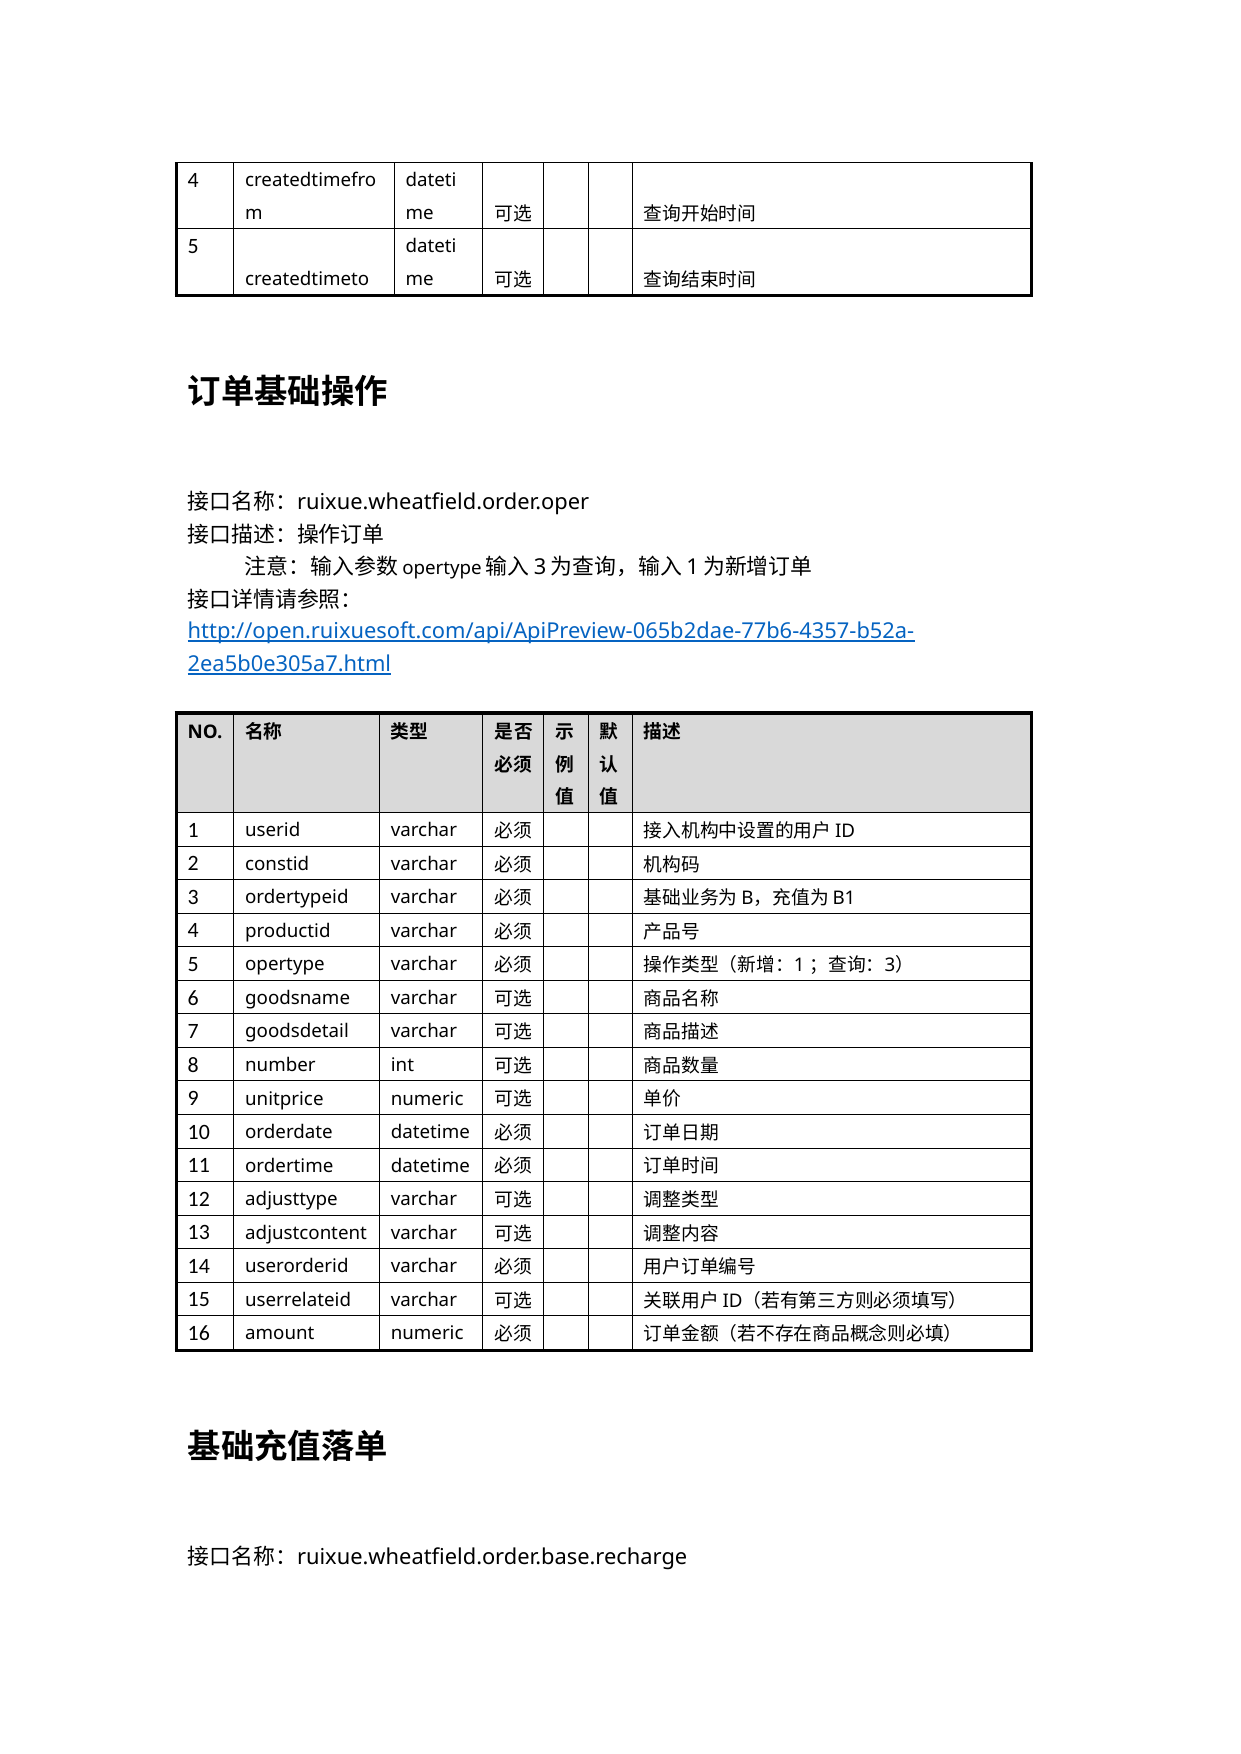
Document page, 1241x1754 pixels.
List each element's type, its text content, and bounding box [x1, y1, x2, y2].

table_cell 必须 [483, 847, 543, 879]
table_cell [544, 1283, 588, 1315]
table_cell 13 [178, 1216, 233, 1248]
text http://open.ruixuesoft.com/api/ApiPreview-065b2dae-77b6-4357-b52a-2ea5b0e305a7.html [187, 614, 1053, 679]
table_cell [544, 229, 588, 294]
table_cell 订单日期 [633, 1115, 1030, 1147]
table_cell 商品描述 [633, 1014, 1030, 1047]
table_header NO. [178, 715, 233, 812]
table_cell createdtimeto [234, 229, 394, 294]
table_cell [589, 947, 632, 980]
table_cell 必须 [483, 1316, 543, 1349]
table_cell userorderid [234, 1249, 379, 1282]
table_cell [544, 813, 588, 846]
table_cell numeric [380, 1081, 482, 1114]
table_cell 订单时间 [633, 1149, 1030, 1181]
table_cell [544, 981, 588, 1013]
table_cell [589, 914, 632, 946]
table_cell 必须 [483, 1149, 543, 1181]
table_cell datetime [380, 1115, 482, 1147]
table_cell 必须 [483, 1249, 543, 1282]
table_cell [589, 1216, 632, 1248]
table_cell 必须 [483, 914, 543, 946]
table_cell createdtimefrom [234, 163, 394, 228]
table_cell [544, 947, 588, 980]
table_cell opertype [234, 947, 379, 980]
table_cell varchar [380, 1249, 482, 1282]
text 注意：输入参数opertype输入3为查询，输入1为新增订单 [187, 549, 1053, 581]
table_cell ordertypeid [234, 880, 379, 913]
table_cell 调整类型 [633, 1182, 1030, 1214]
table_cell [544, 914, 588, 946]
table_cell constid [234, 847, 379, 879]
table_cell 可选 [483, 1216, 543, 1248]
table_cell varchar [380, 1216, 482, 1248]
table_cell 可选 [483, 1182, 543, 1214]
table_header 示例值 [544, 715, 588, 812]
table_cell 可选 [483, 1081, 543, 1114]
table_cell [544, 1048, 588, 1080]
table_cell [589, 813, 632, 846]
table_cell [544, 1014, 588, 1047]
table_cell adjustcontent [234, 1216, 379, 1248]
table_header 名称 [234, 715, 379, 812]
text 接口名称：ruixue.wheatfield.order.base.recharge [187, 1539, 1053, 1571]
table_cell 12 [178, 1182, 233, 1214]
table_cell userid [234, 813, 379, 846]
table_cell [589, 1182, 632, 1214]
table_cell 可选 [483, 1283, 543, 1315]
table_cell [544, 1182, 588, 1214]
table_cell 基础业务为B，充值为B1 [633, 880, 1030, 913]
table_cell [589, 1249, 632, 1282]
table_cell [544, 847, 588, 879]
table_cell [544, 880, 588, 913]
table_cell 可选 [483, 1048, 543, 1080]
table_cell 接入机构中设置的用户ID [633, 813, 1030, 846]
table_cell [589, 880, 632, 913]
subtitle 订单基础操作 [187, 357, 1053, 422]
table_cell 商品数量 [633, 1048, 1030, 1080]
table_cell 4 [178, 163, 233, 228]
table_cell 14 [178, 1249, 233, 1282]
table_cell 7 [178, 1014, 233, 1047]
table_cell 15 [178, 1283, 233, 1315]
subtitle 基础充值落单 [187, 1411, 1053, 1476]
text 接口描述：操作订单 [187, 516, 1053, 549]
table_cell 查询结束时间 [633, 229, 1030, 294]
table_cell 可选 [483, 163, 543, 228]
table_cell 4 [178, 914, 233, 946]
table_cell [589, 1081, 632, 1114]
table_cell varchar [380, 947, 482, 980]
table_cell [589, 1316, 632, 1349]
table_cell [589, 1283, 632, 1315]
table_cell 必须 [483, 813, 543, 846]
table_cell 查询开始时间 [633, 163, 1030, 228]
table_cell [589, 1115, 632, 1147]
table_cell [589, 847, 632, 879]
table_cell 16 [178, 1316, 233, 1349]
table_cell datetime [395, 229, 482, 294]
table_cell amount [234, 1316, 379, 1349]
table_cell ordertime [234, 1149, 379, 1181]
table_cell userrelateid [234, 1283, 379, 1315]
table_cell 2 [178, 847, 233, 879]
table_cell [589, 1149, 632, 1181]
table_header 描述 [633, 715, 1030, 812]
text 接口详情请参照： [187, 581, 1053, 614]
table_cell productid [234, 914, 379, 946]
table_cell 关联用户ID（若有第三方则必须填写） [633, 1283, 1030, 1315]
table_cell varchar [380, 813, 482, 846]
table_cell 8 [178, 1048, 233, 1080]
table_cell varchar [380, 1014, 482, 1047]
table_cell 必须 [483, 1115, 543, 1147]
table_cell varchar [380, 880, 482, 913]
table_cell 必须 [483, 880, 543, 913]
table_cell 6 [178, 981, 233, 1013]
table_cell [544, 1115, 588, 1147]
table_cell 订单金额（若不存在商品概念则必填） [633, 1316, 1030, 1349]
table_cell 5 [178, 947, 233, 980]
table_cell number [234, 1048, 379, 1080]
table_cell 必须 [483, 947, 543, 980]
table_cell [589, 981, 632, 1013]
table_cell 可选 [483, 229, 543, 294]
table_cell 1 [178, 813, 233, 846]
table_cell datetime [380, 1149, 482, 1181]
table_cell [589, 229, 632, 294]
table_cell [544, 1216, 588, 1248]
table_cell 操作类型（新增：1 ；查询：3） [633, 947, 1030, 980]
table_cell 可选 [483, 981, 543, 1013]
table_cell goodsdetail [234, 1014, 379, 1047]
table_header 默认值 [589, 715, 632, 812]
table_cell unitprice [234, 1081, 379, 1114]
table_cell 机构码 [633, 847, 1030, 879]
table_cell 5 [178, 229, 233, 294]
table_cell varchar [380, 1182, 482, 1214]
table_header 是否必须 [483, 715, 543, 812]
table_cell datetime [395, 163, 482, 228]
table_cell 用户订单编号 [633, 1249, 1030, 1282]
table_cell 10 [178, 1115, 233, 1147]
table_cell orderdate [234, 1115, 379, 1147]
table_cell varchar [380, 1283, 482, 1315]
table_cell varchar [380, 914, 482, 946]
table_cell [589, 163, 632, 228]
table_cell 可选 [483, 1014, 543, 1047]
table_cell adjusttype [234, 1182, 379, 1214]
table_cell [544, 1081, 588, 1114]
table_cell 产品号 [633, 914, 1030, 946]
table_cell [544, 1249, 588, 1282]
table_cell int [380, 1048, 482, 1080]
table_header 类型 [380, 715, 482, 812]
table_cell [589, 1014, 632, 1047]
table_cell 9 [178, 1081, 233, 1114]
table_cell varchar [380, 981, 482, 1013]
table_cell [544, 163, 588, 228]
table_cell 商品名称 [633, 981, 1030, 1013]
table_cell [544, 1316, 588, 1349]
table_cell numeric [380, 1316, 482, 1349]
table_cell goodsname [234, 981, 379, 1013]
table_cell 调整内容 [633, 1216, 1030, 1248]
table_cell varchar [380, 847, 482, 879]
table_cell 单价 [633, 1081, 1030, 1114]
table_cell [589, 1048, 632, 1080]
table_cell 3 [178, 880, 233, 913]
table_cell 11 [178, 1149, 233, 1181]
table_cell [544, 1149, 588, 1181]
text 接口名称：ruixue.wheatfield.order.oper [187, 484, 1053, 516]
